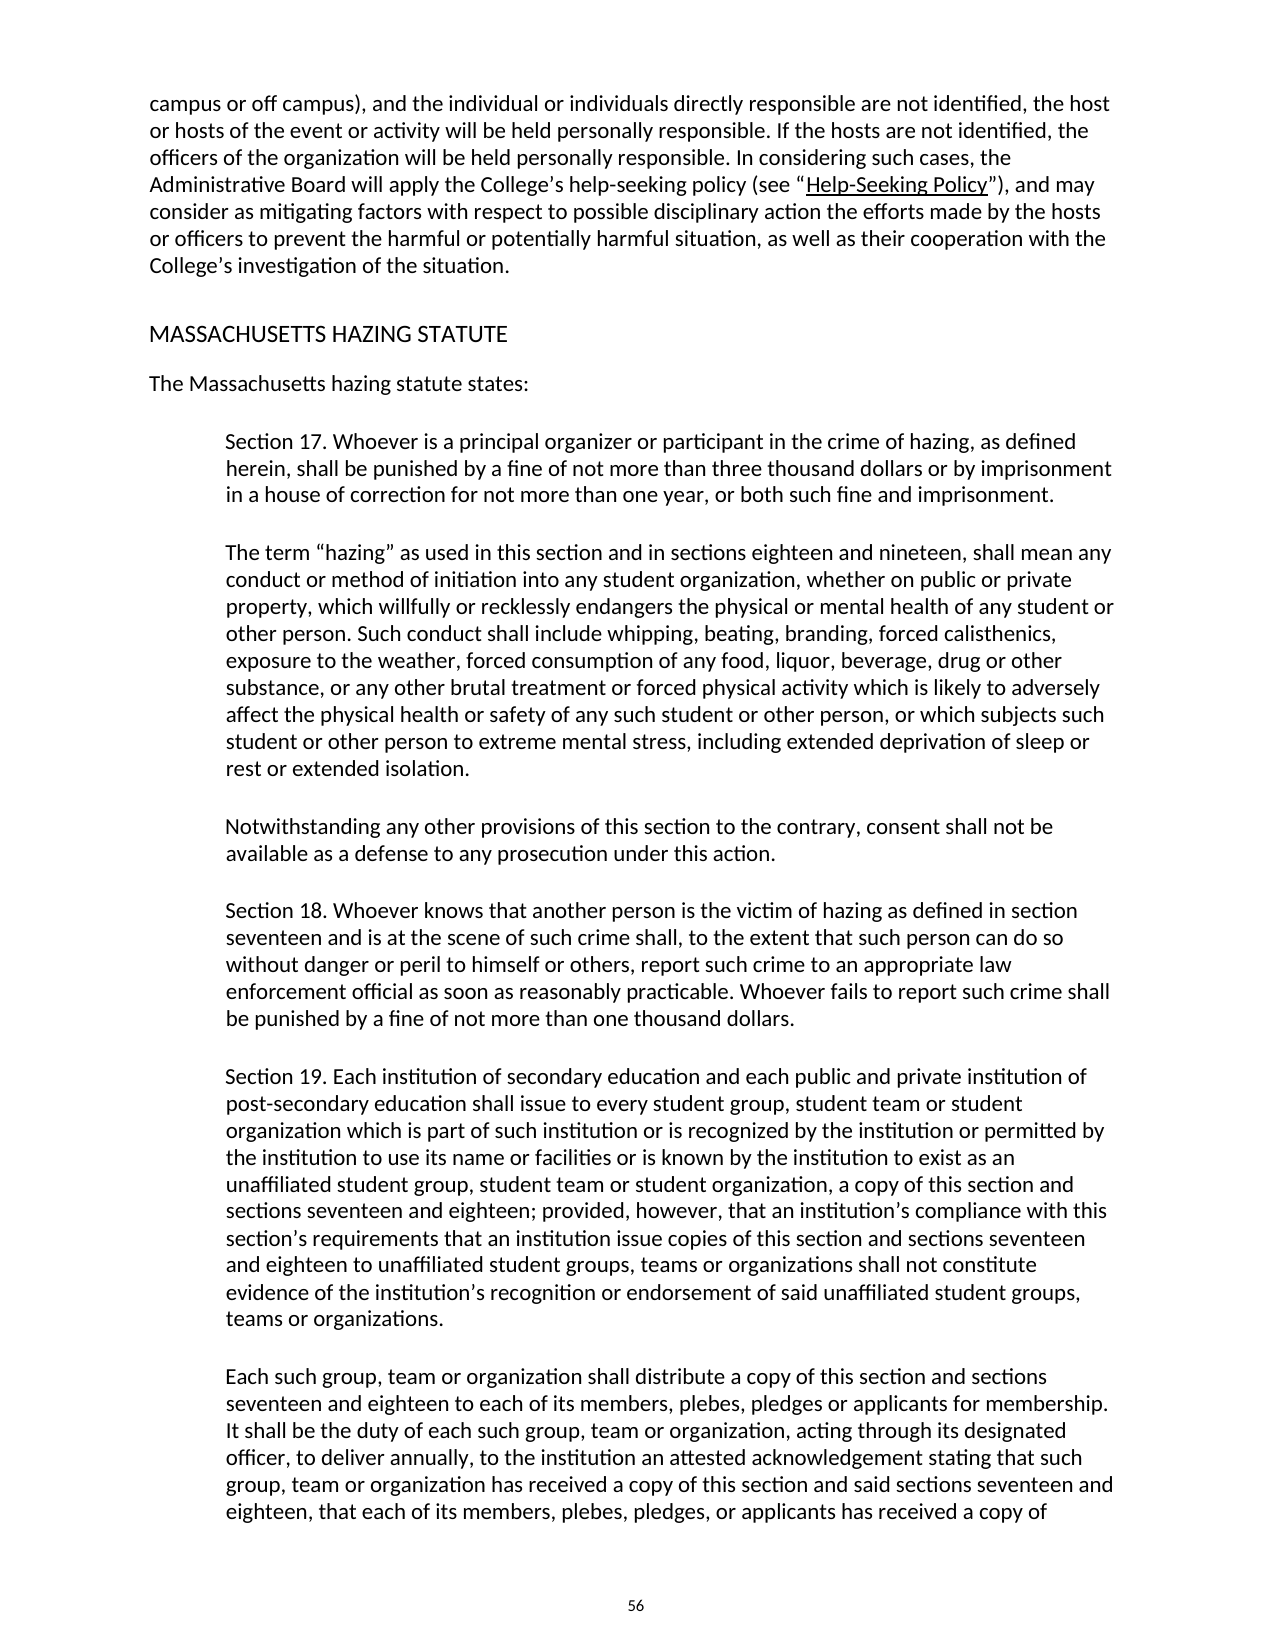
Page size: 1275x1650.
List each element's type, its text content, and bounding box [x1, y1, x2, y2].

text The Massachusetts hazing statute states: [149, 370, 1124, 397]
text Section 17. Whoever is a principal organizer or participant in the crime of hazing, as defined herein, shall be punished by a fine of not more than three thousand dollars or by imprisonment in a house of correction for not more than one year, or both such fine and imprisonment. [225, 428, 1124, 509]
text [225, 1363, 1124, 1525]
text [149, 90, 1124, 279]
subtitle MASSACHUSETTS HAZING STATUTE [148, 318, 1100, 349]
text Section 18. Whoever knows that another person is the victim of hazing as defined in section seventeen and is at the scene of such crime shall, to the extent that such person can do so without danger or peril to himself or others, report such crime to an appropriate law enforcement official as soon as reasonably practicable. Whoever fails to report such crime shall be punished by a fine of not more than one thousand dollars. [225, 897, 1124, 1032]
text The term “hazing” as used in this section and in sections eighteen and nineteen, shall mean any conduct or method of initiation into any student organization, whether on public or private property, which willfully or recklessly endangers the physical or mental health of any student or other person. Such conduct shall include whipping, beating, branding, forced calisthenics, exposure to the weather, forced consumption of any food, liquor, beverage, drug or other substance, or any other brutal treatment or forced physical activity which is likely to adversely affect the physical health or safety of any such student or other person, or which subjects such student or other person to extreme mental stress, including extended deprivation of sleep or rest or extended isolation. [225, 539, 1124, 782]
text Section 19. Each institution of secondary education and each public and private institution of post-secondary education shall issue to every student group, student team or student organization which is part of such institution or is recognized by the institution or permitted by the institution to use its name or facilities or is known by the institution to exist as an unaffiliated student group, student team or student organization, a copy of this section and sections seventeen and eighteen; provided, however, that an institution’s compliance with this section’s requirements that an institution issue copies of this section and sections seventeen and eighteen to unaffiliated student groups, teams or organizations shall not constitute evidence of the institution’s recognition or endorsement of said unaffiliated student groups, teams or organizations. [225, 1063, 1124, 1333]
text Notwithstanding any other provisions of this section to the contrary, consent shall not be available as a defense to any prosecution under this action. [225, 813, 1124, 867]
